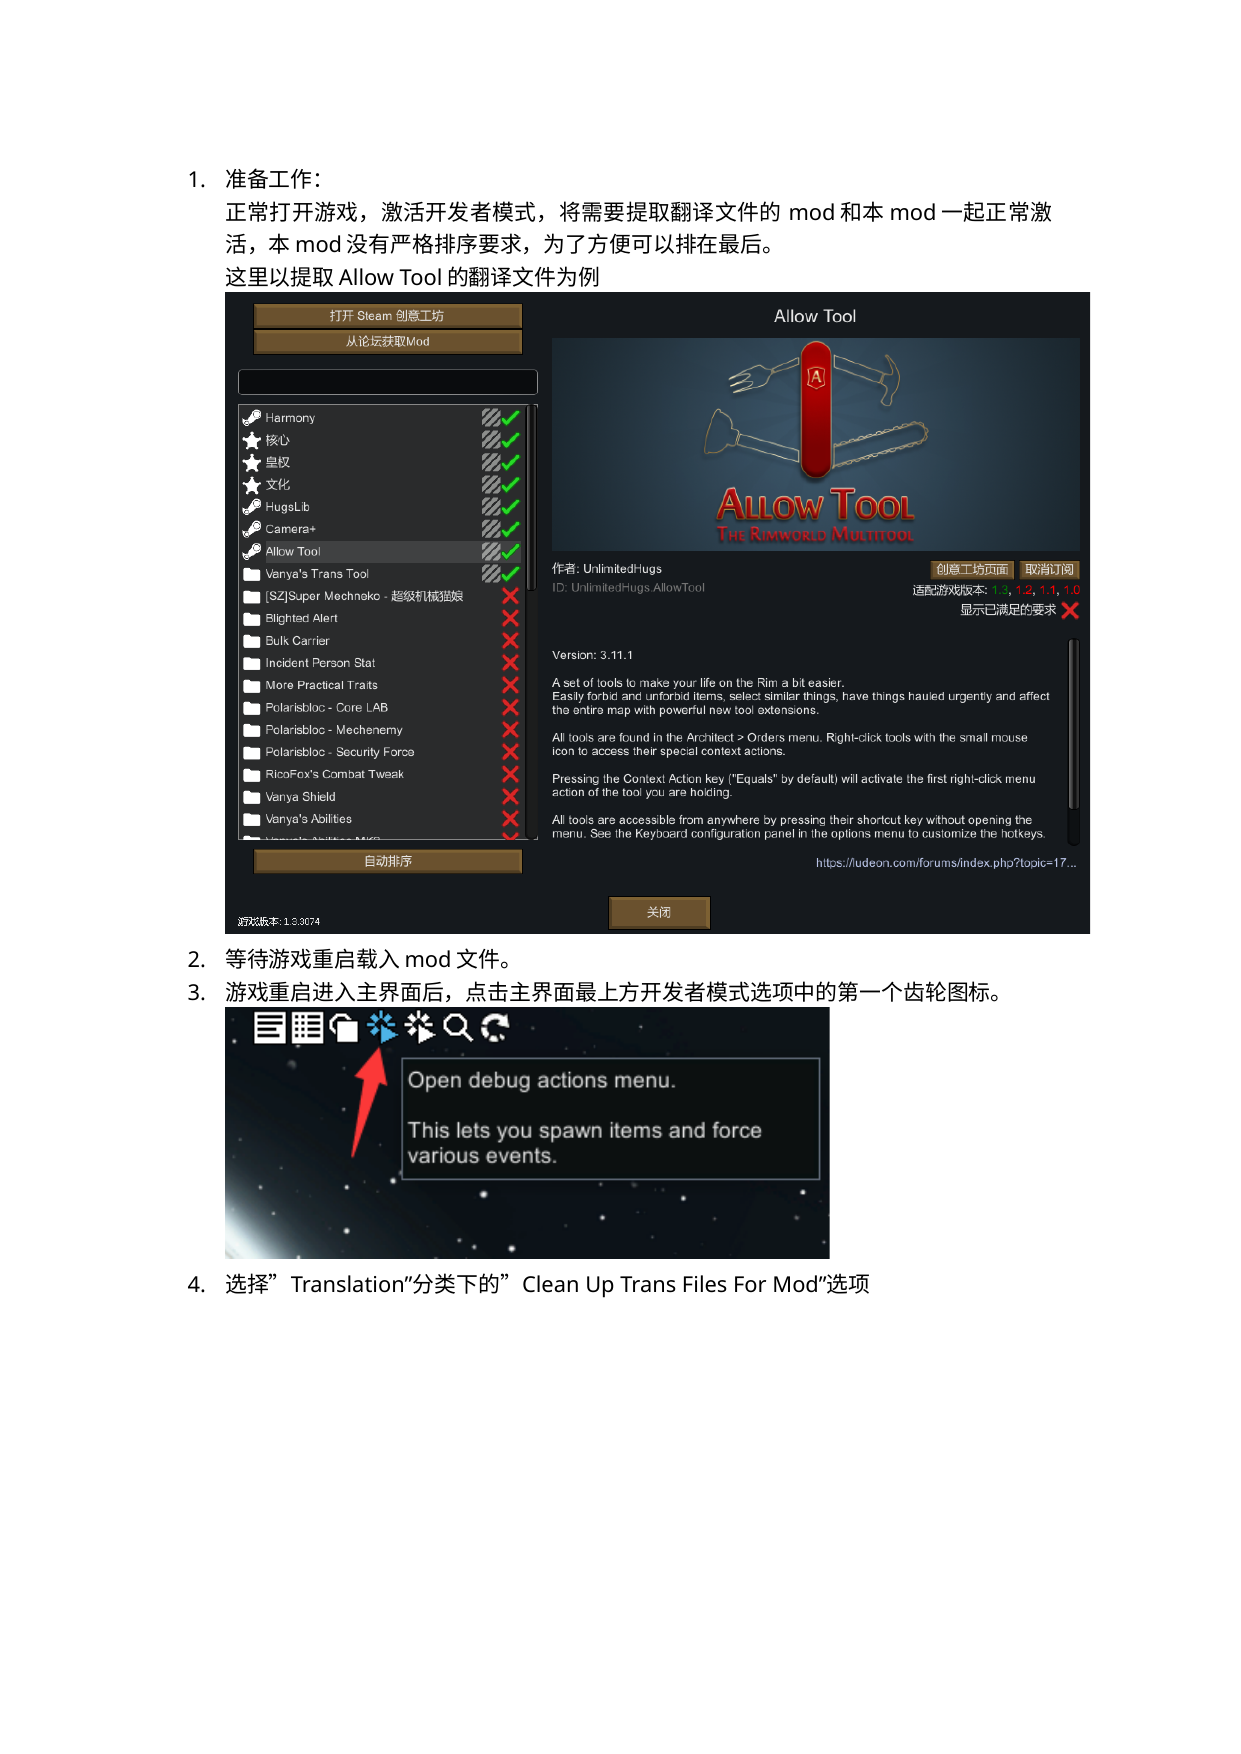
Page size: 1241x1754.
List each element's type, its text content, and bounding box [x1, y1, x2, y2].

picture [225, 292, 1091, 934]
list 准备工作： [187, 162, 1053, 194]
list 游戏重启进入主界面后，点击主界面最上方开发者模式选项中的第一个齿轮图标。 [187, 974, 1053, 1007]
picture [225, 1007, 830, 1259]
list 选择”Translation”分类下的”Clean Up Trans Files For Mod”选项 [187, 1267, 1053, 1299]
list 等待游戏重启载入mod文件。 [187, 942, 1053, 974]
list 这里以提取Allow Tool的翻译文件为例 [225, 259, 1053, 292]
list 正常打开游戏，激活开发者模式，将需要提取翻译文件的mod和本mod一起正常激活，本mod没有严格排序要求，为了方便可以排在最后。 [225, 194, 1053, 259]
